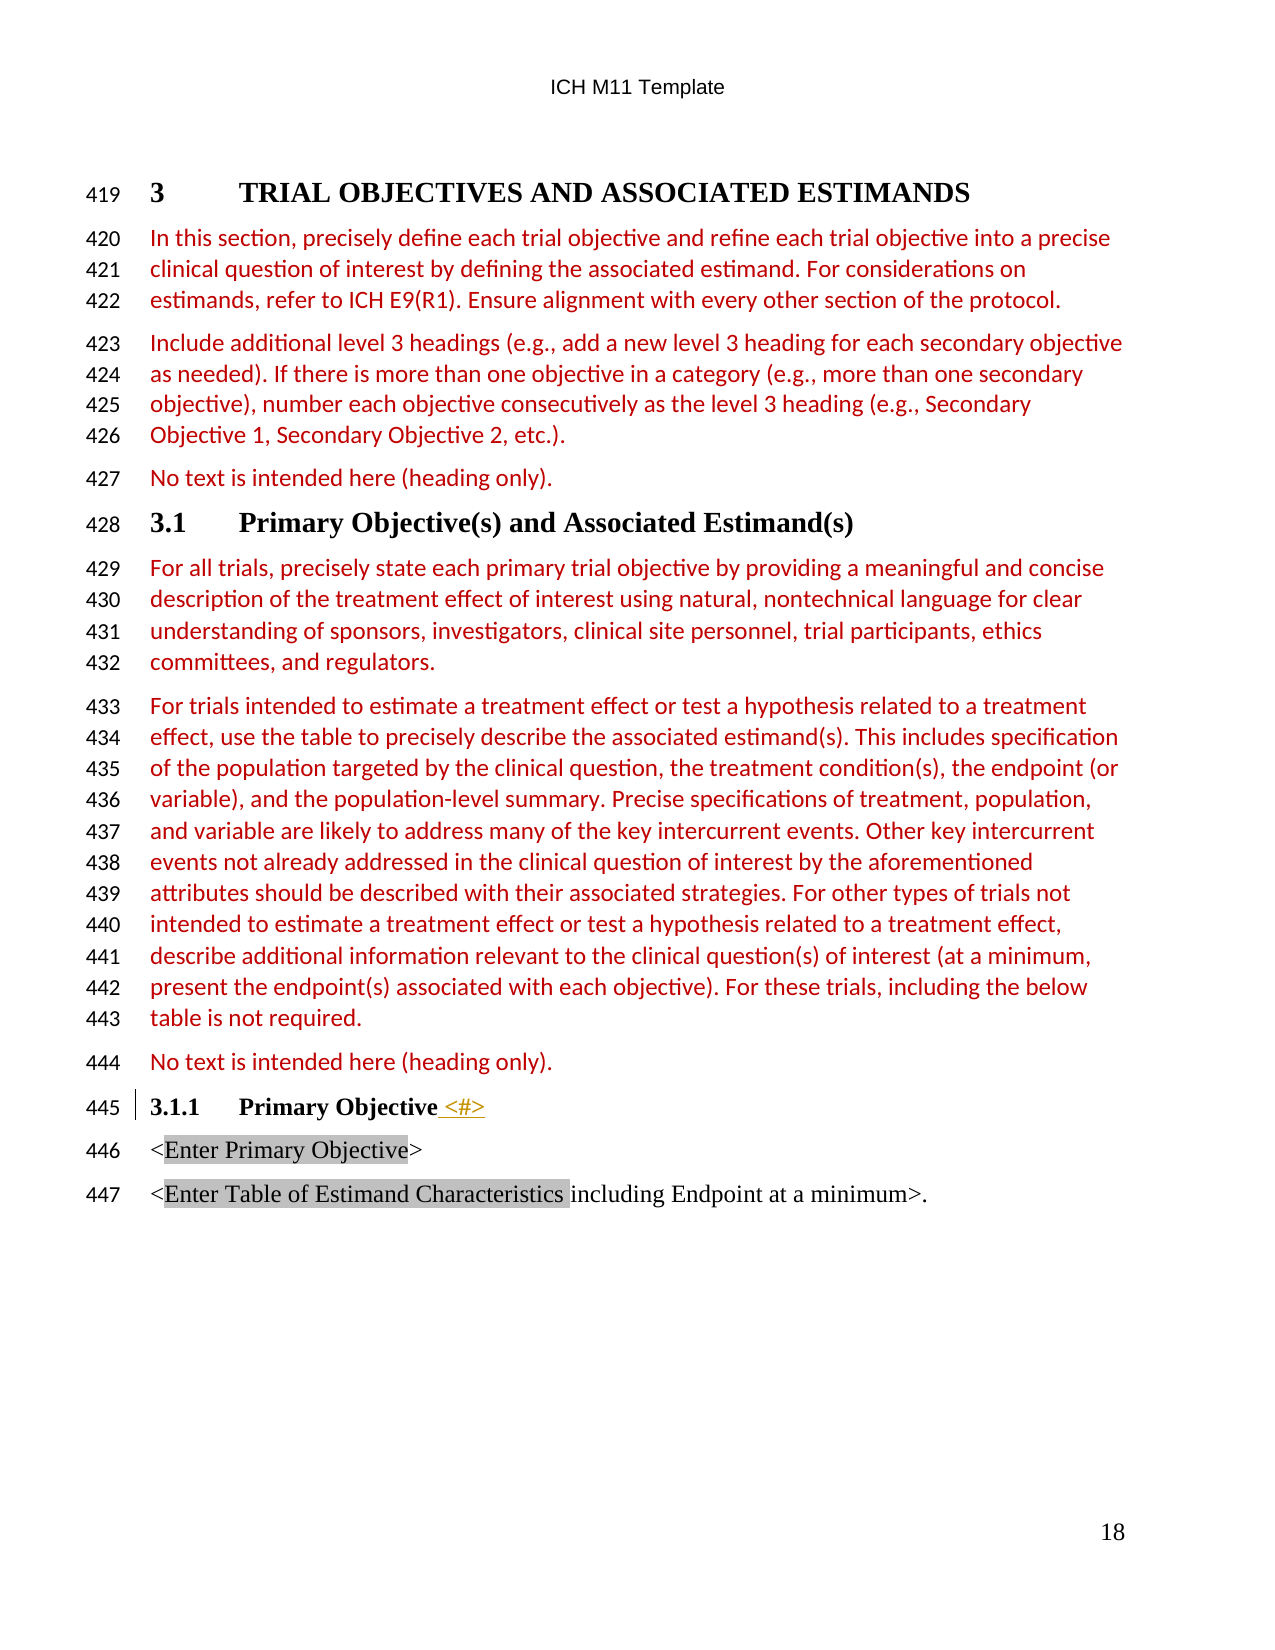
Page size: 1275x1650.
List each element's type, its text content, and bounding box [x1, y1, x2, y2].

text No text is intended here (heading only). [150, 462, 1125, 493]
subtitle Trial Objectives and Associated Estimands [150, 175, 1125, 208]
subtitle Primary Objective [150, 1089, 1125, 1120]
text Include additional level 3 headings (e.g., add a new level 3 heading for each secondary objective as needed). If there is more than one objective in a category (e.g., more than one secondary objective), number each objective consecutively as the level 3 heading (e.g., Secondary Objective 1, Secondary Objective 2, etc.). [150, 327, 1125, 449]
text In this section, precisely define each trial objective and refine each trial objective into a precise clinical question of interest by defining the associated estimand. For considerations on estimands, refer to ICH E9(R1). Ensure alignment with every other section of the protocol. [150, 221, 1125, 315]
text For all trials, precisely state each primary trial objective by providing a meaningful and concise description of the treatment effect of interest using natural, nontechnical language for clear understanding of sponsors, investigators, clinical site personnel, trial participants, ethics committees, and regulators. [150, 552, 1125, 677]
text <Enter Table of Estimand Characteristics including Endpoint at a minimum>. [150, 1177, 1125, 1208]
text <Enter Primary Objective> [150, 1133, 1125, 1164]
text For trials intended to estimate a treatment effect or test a hypothesis related to a treatment effect, use the table to precisely describe the associated estimand(s). This includes specification of the population targeted by the clinical question, the treatment condition(s), the endpoint (or variable), and the population-level summary. Precise specifications of treatment, population, and variable are likely to address many of the key intercurrent events. Other key intercurrent events not already addressed in the clinical question of interest by the aforementioned attributes should be described with their associated strategies. For other types of trials not intended to estimate a treatment effect or test a hypothesis related to a treatment effect, describe additional information relevant to the clinical question(s) of interest (at a minimum, present the endpoint(s) associated with each objective). For these trials, including the below table is not required. [150, 689, 1125, 1033]
text No text is intended here (heading only). [150, 1045, 1125, 1077]
subtitle Primary Objective(s) and Associated Estimand(s) [150, 506, 1125, 539]
